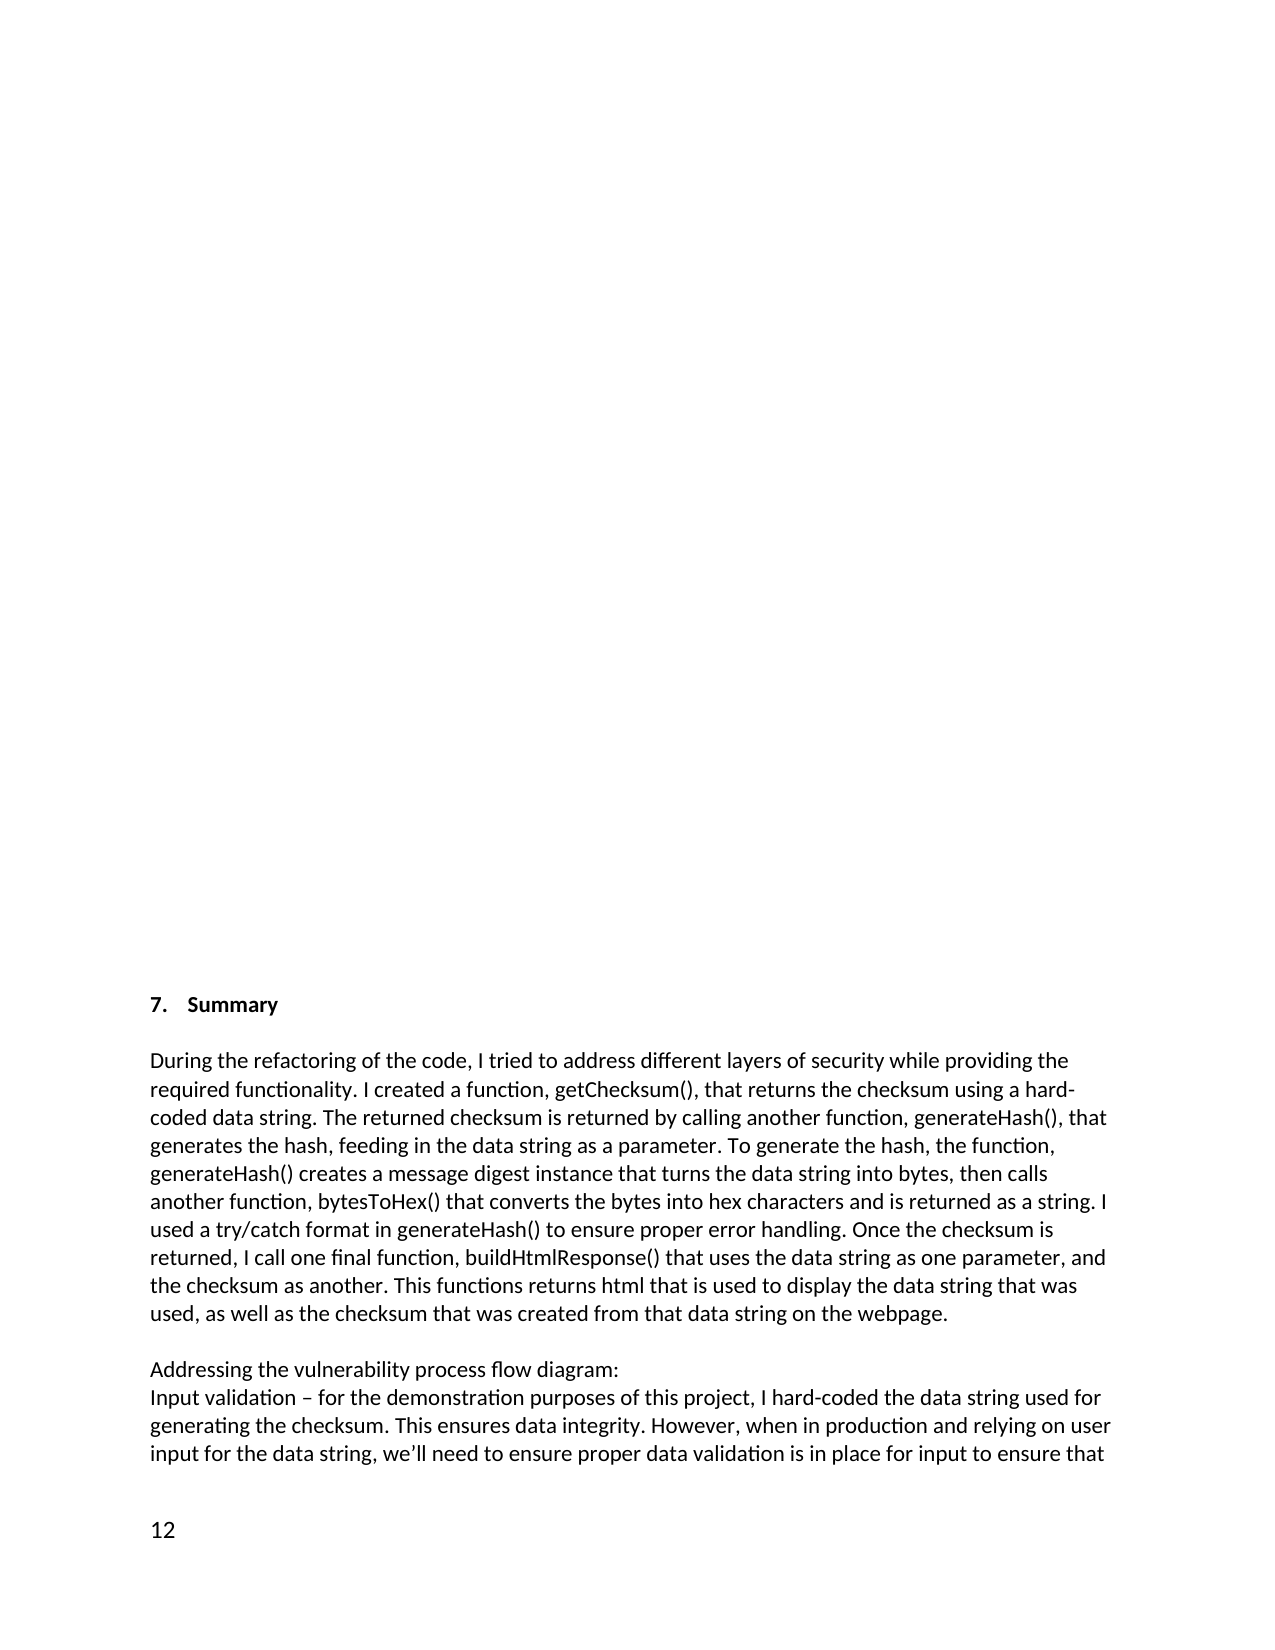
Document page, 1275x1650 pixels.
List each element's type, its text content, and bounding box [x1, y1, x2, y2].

text During the refactoring of the code, I tried to address different layers of security while providing the required functionality. I created a function, getChecksum(), that returns the checksum using a hard-coded data string. The returned checksum is returned by calling another function, generateHash(), that generates the hash, feeding in the data string as a parameter. To generate the hash, the function, generateHash() creates a message digest instance that turns the data string into bytes, then calls another function, bytesToHex() that converts the bytes into hex characters and is returned as a string. I used a try/catch format in generateHash() to ensure proper error handling. Once the checksum is returned, I call one final function, buildHtmlResponse() that uses the data string as one parameter, and the checksum as another. This functions returns html that is used to display the data string that was used, as well as the checksum that was created from that data string on the webpage. [150, 1047, 1125, 1327]
text Addressing the vulnerability process flow diagram: [150, 1355, 1125, 1383]
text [150, 1383, 1125, 1467]
subtitle Summary [150, 991, 1125, 1019]
